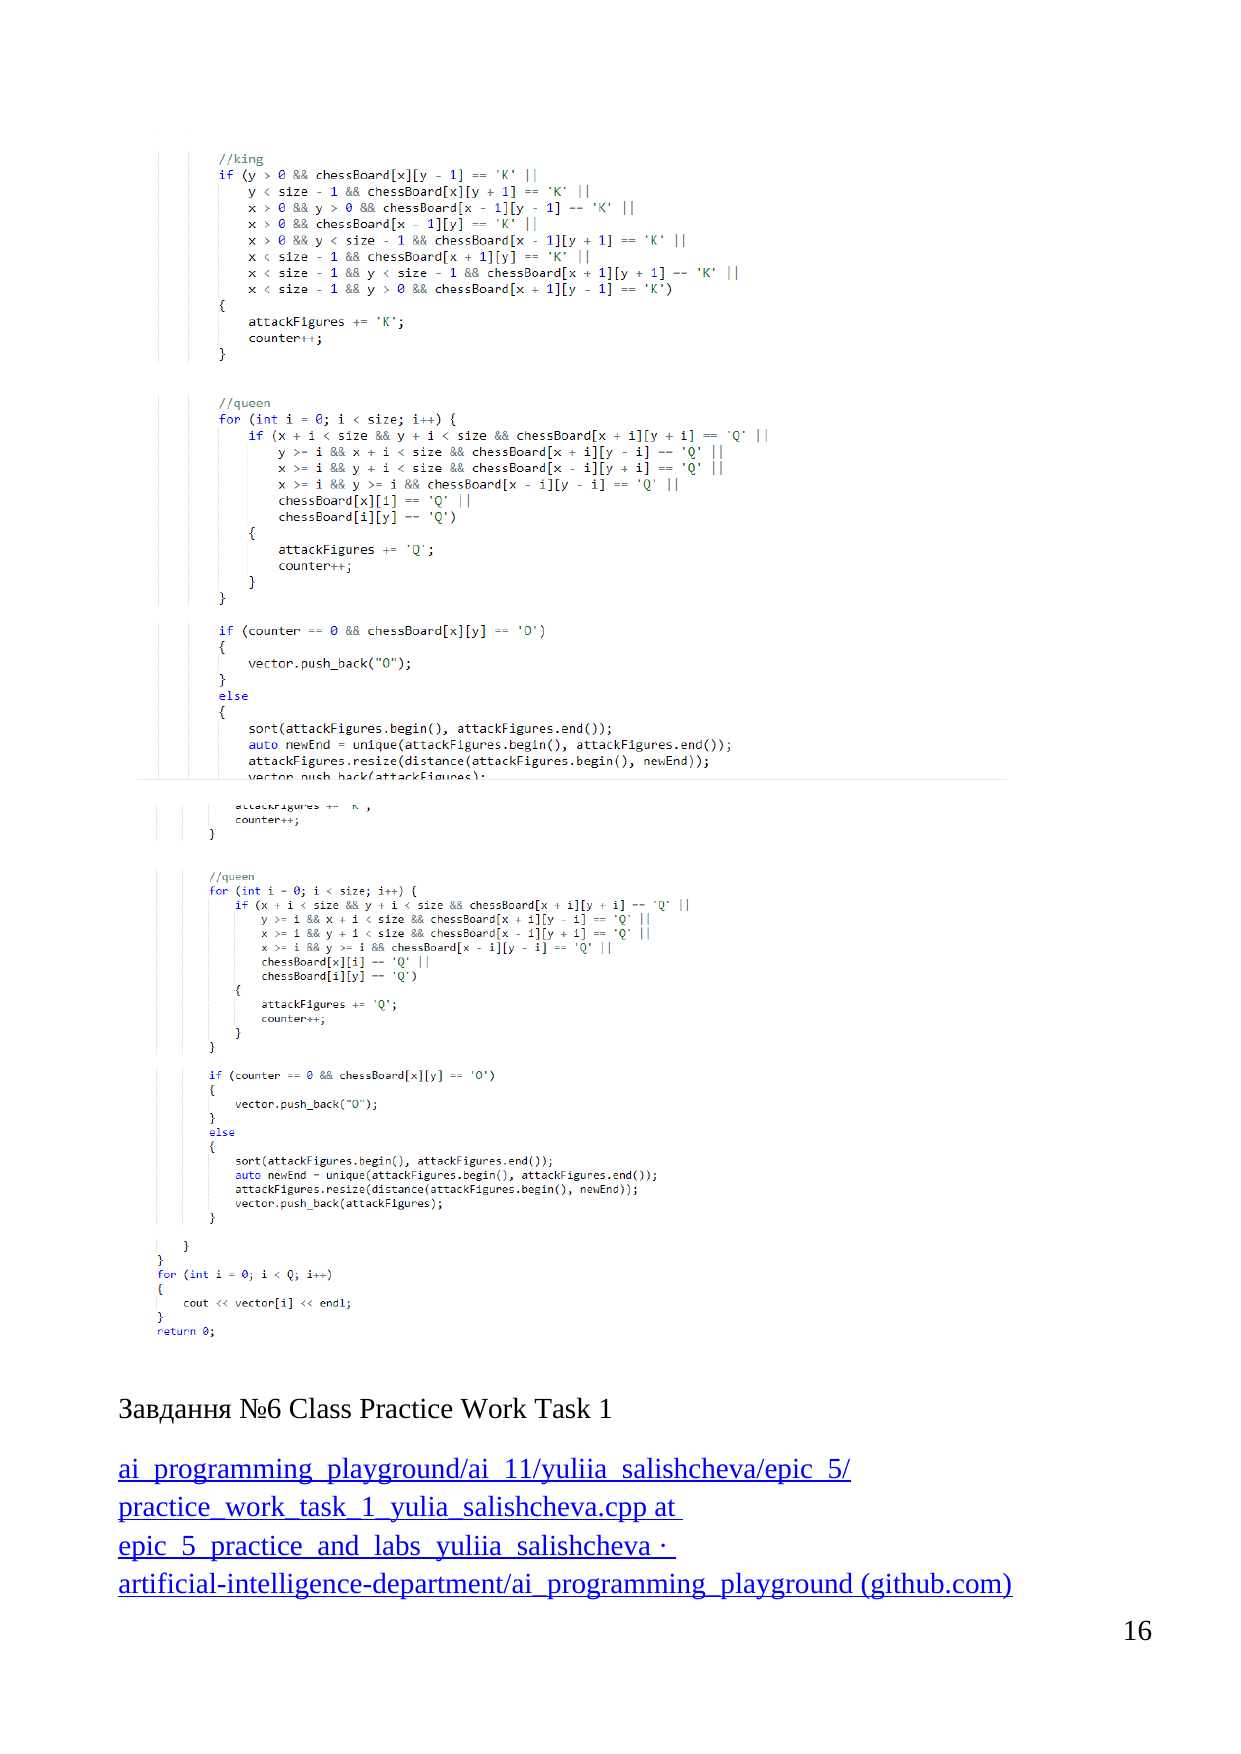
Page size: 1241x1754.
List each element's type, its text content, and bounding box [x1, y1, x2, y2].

text ai_programming_playground/ai_11/yuliia_salishcheva/epic_5/practice_work_task_1_yulia_salishcheva.cpp at epic_5_practice_and_labs_yuliia_salishcheva · artificial-intelligence-department/ai_programming_playground (github.com) [118, 1451, 1152, 1600]
text Завдання №6 Class Practice Work Task 1 [118, 1392, 1152, 1425]
